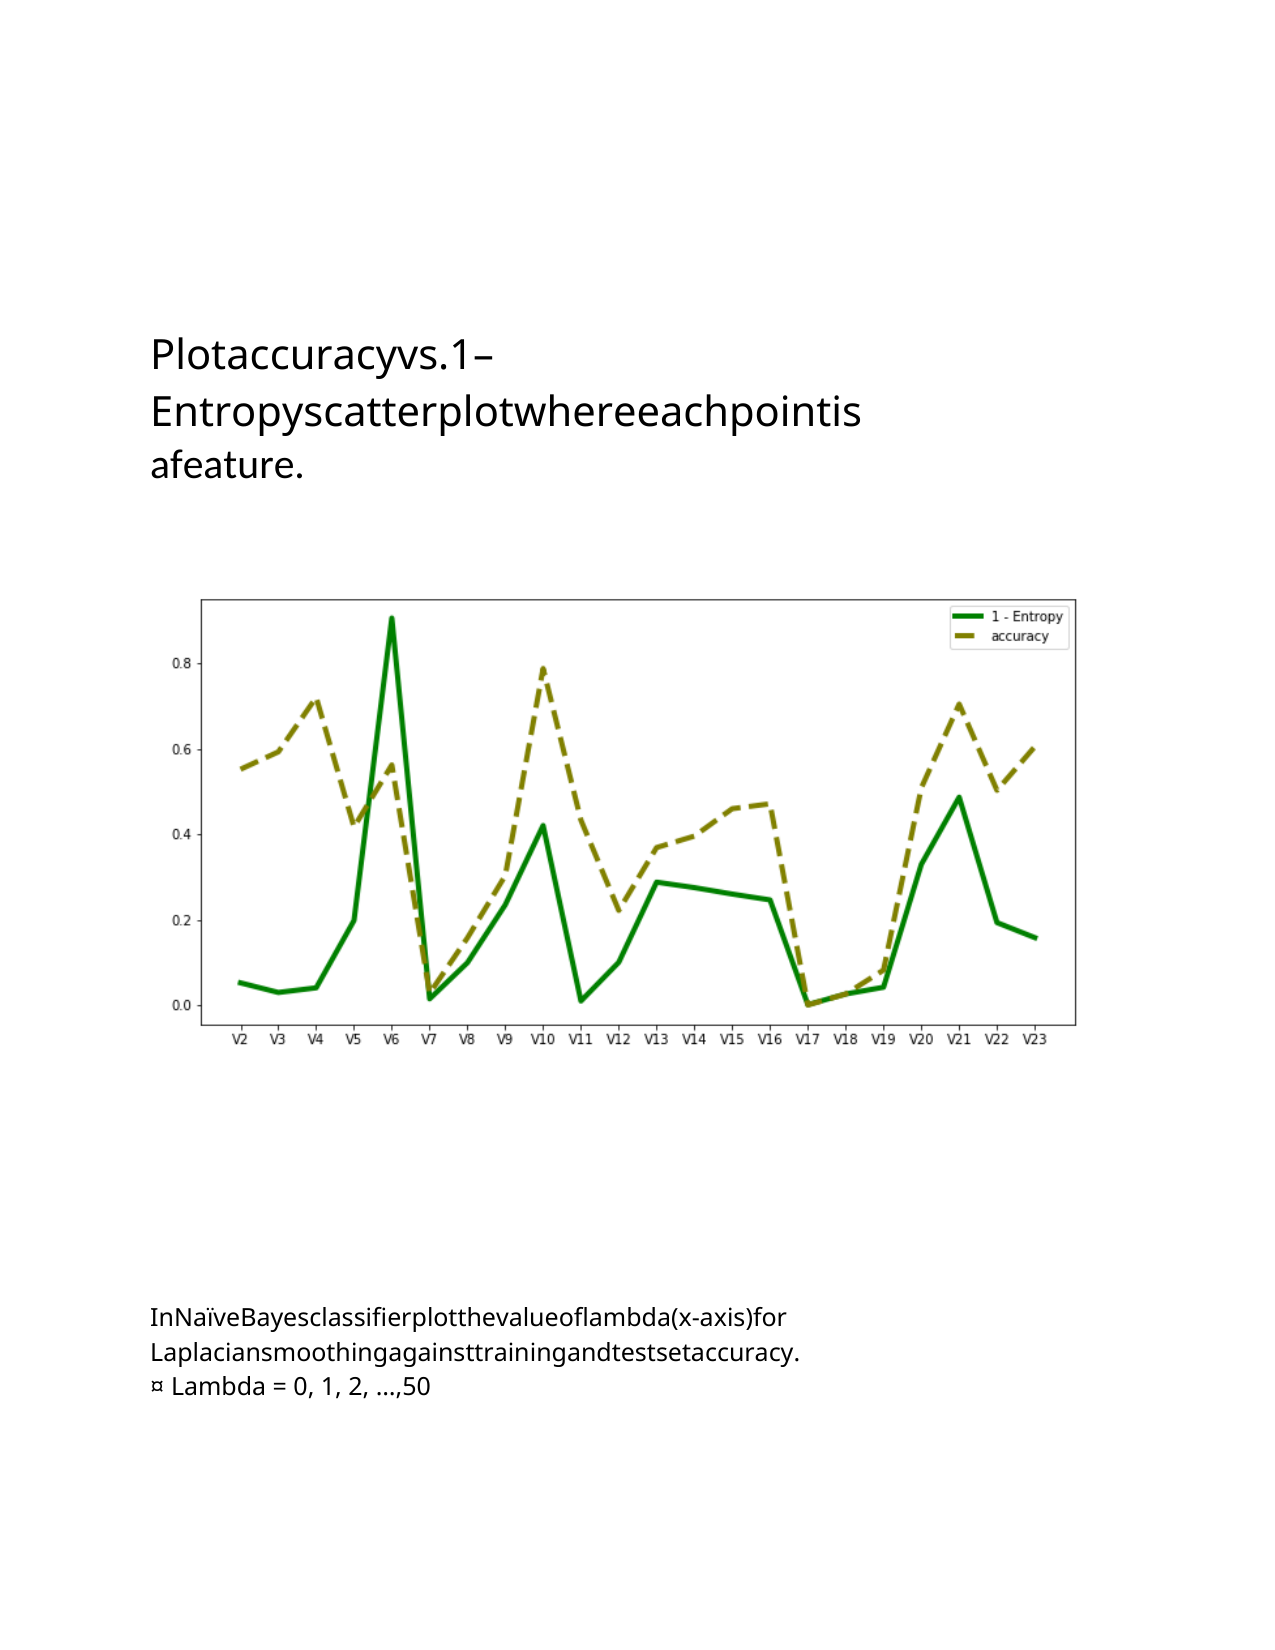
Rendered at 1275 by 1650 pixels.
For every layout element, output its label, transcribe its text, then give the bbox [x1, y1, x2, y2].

text ¤ Lambda = 0, 1, 2, …,50 [150, 1368, 1125, 1402]
text afeature. [150, 438, 1125, 489]
text Plotaccuracyvs.1–Entropyscatterplotwhereeachpointis [150, 325, 1125, 438]
text InNaïveBayesclassifierplotthevalueoflambda(x-axis)for Laplaciansmoothingagainsttrainingandtestsetaccuracy. [150, 1300, 1125, 1368]
picture [150, 581, 1125, 1060]
